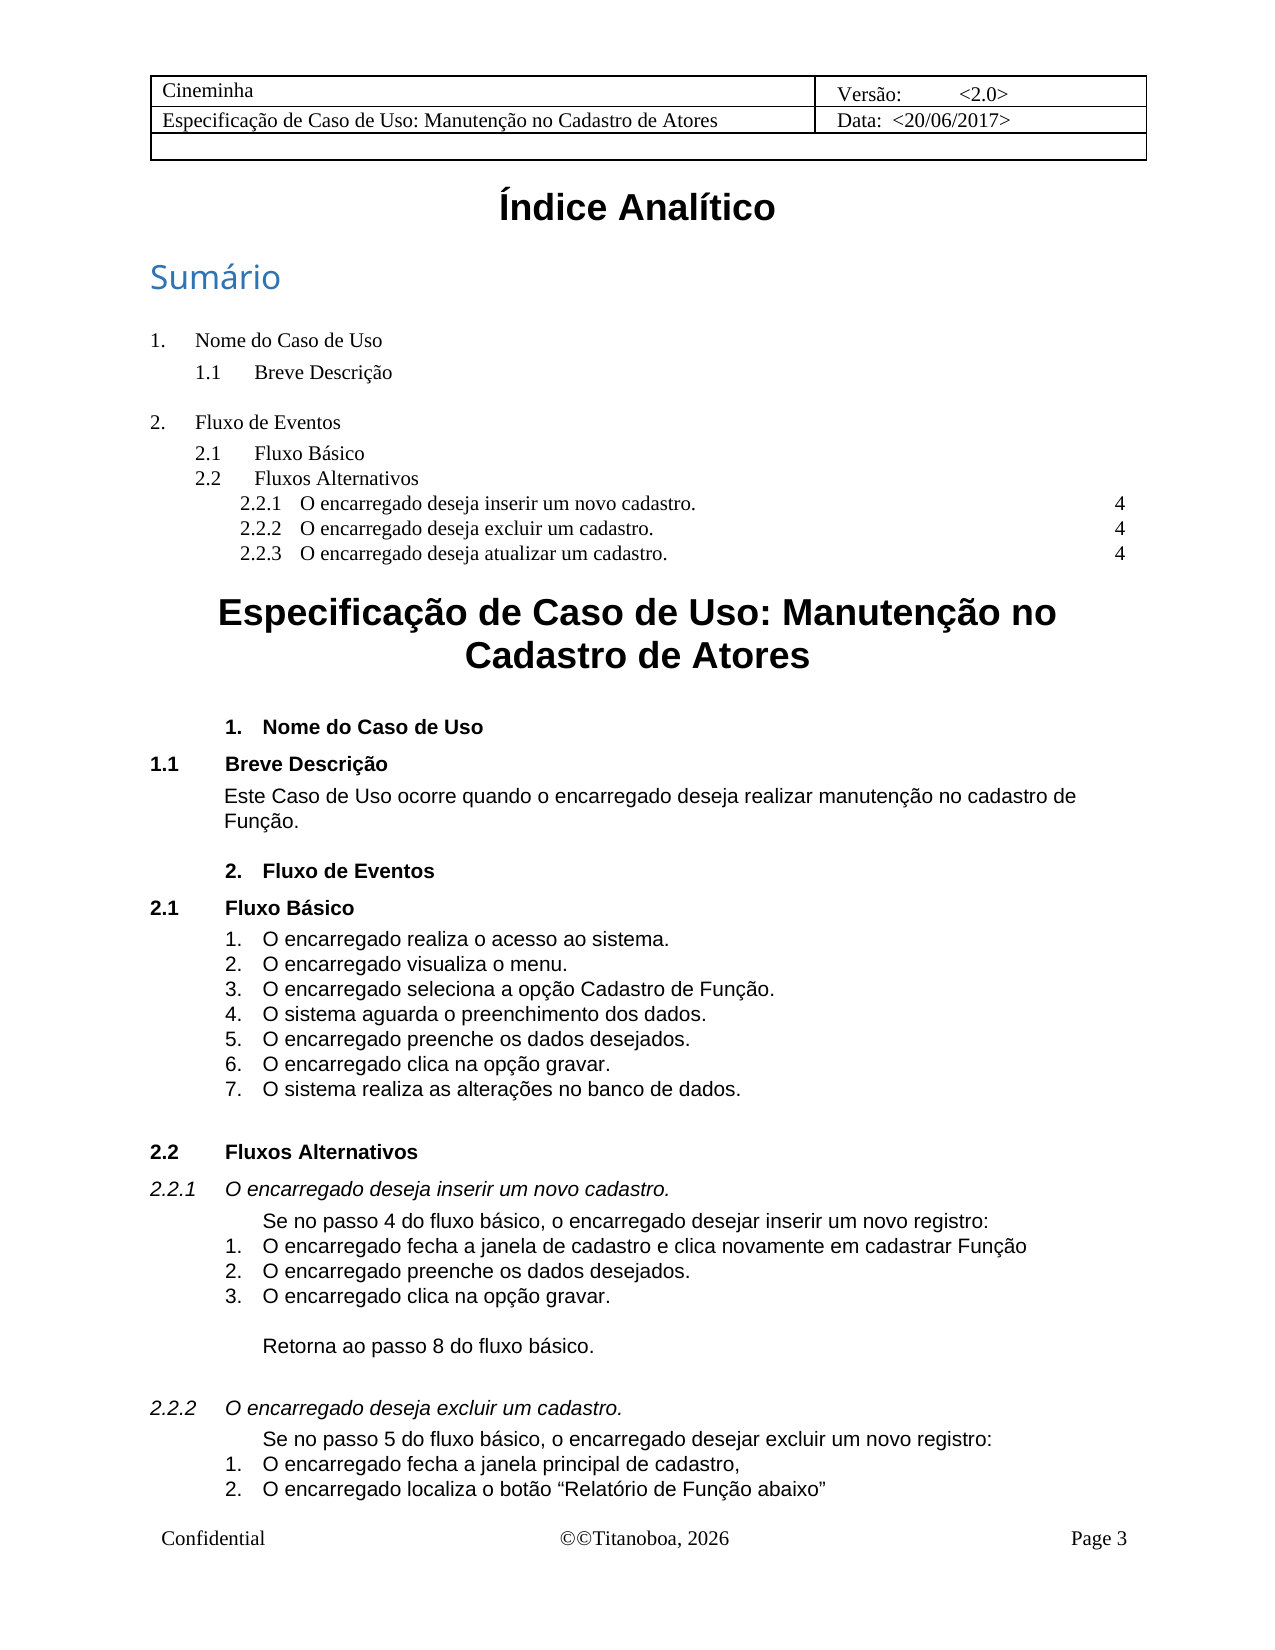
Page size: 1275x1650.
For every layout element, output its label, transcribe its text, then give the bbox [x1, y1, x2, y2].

list Retorna ao passo 8 do fluxo básico. [262, 1332, 1125, 1357]
list Se no passo 4 do fluxo básico, o encarregado desejar inserir um novo registro: [262, 1207, 1125, 1232]
list O encarregado preenche os dados desejados. [225, 1257, 1125, 1282]
title Índice Analítico [150, 185, 1125, 228]
subtitle Fluxo Básico [150, 895, 1125, 920]
text O encarregado preenche os dados desejados. [225, 1026, 1125, 1051]
subtitle O encarregado deseja excluir um cadastro. [150, 1395, 1125, 1420]
text O encarregado realiza o acesso ao sistema. [225, 926, 1125, 951]
subtitle Breve Descrição [150, 751, 1125, 776]
subtitle Nome do Caso de Uso [225, 714, 1125, 739]
title Especificação de Caso de Uso: Manutenção no Cadastro de Função [150, 590, 1125, 676]
text Este Caso de Uso ocorre quando o encarregado deseja realizar manutenção no cadastro de Função. [224, 782, 1125, 832]
list O encarregado clica na opção gravar. [225, 1282, 1125, 1307]
text O encarregado clica na opção gravar. [225, 1051, 1125, 1076]
text O sistema realiza as alterações no banco de dados. [225, 1076, 1125, 1101]
text O encarregado visualiza o menu. [225, 951, 1125, 976]
list O encarregado fecha a janela de cadastro e clica novamente em cadastrar Função [225, 1232, 1125, 1257]
list O encarregado fecha a janela principal de cadastro, [225, 1451, 1125, 1476]
subtitle Fluxo de Eventos [225, 857, 1125, 882]
text O encarregado seleciona a opção Cadastro de Função. [225, 976, 1125, 1001]
subtitle Fluxos Alternativos [150, 1139, 1125, 1164]
list O encarregado localiza o botão “Relatório de Função abaixo” [225, 1476, 1125, 1501]
list Se no passo 5 do fluxo básico, o encarregado desejar excluir um novo registro: [262, 1426, 1125, 1451]
text O sistema aguarda o preenchimento dos dados. [225, 1001, 1125, 1026]
subtitle O encarregado deseja inserir um novo cadastro. [150, 1176, 1125, 1201]
